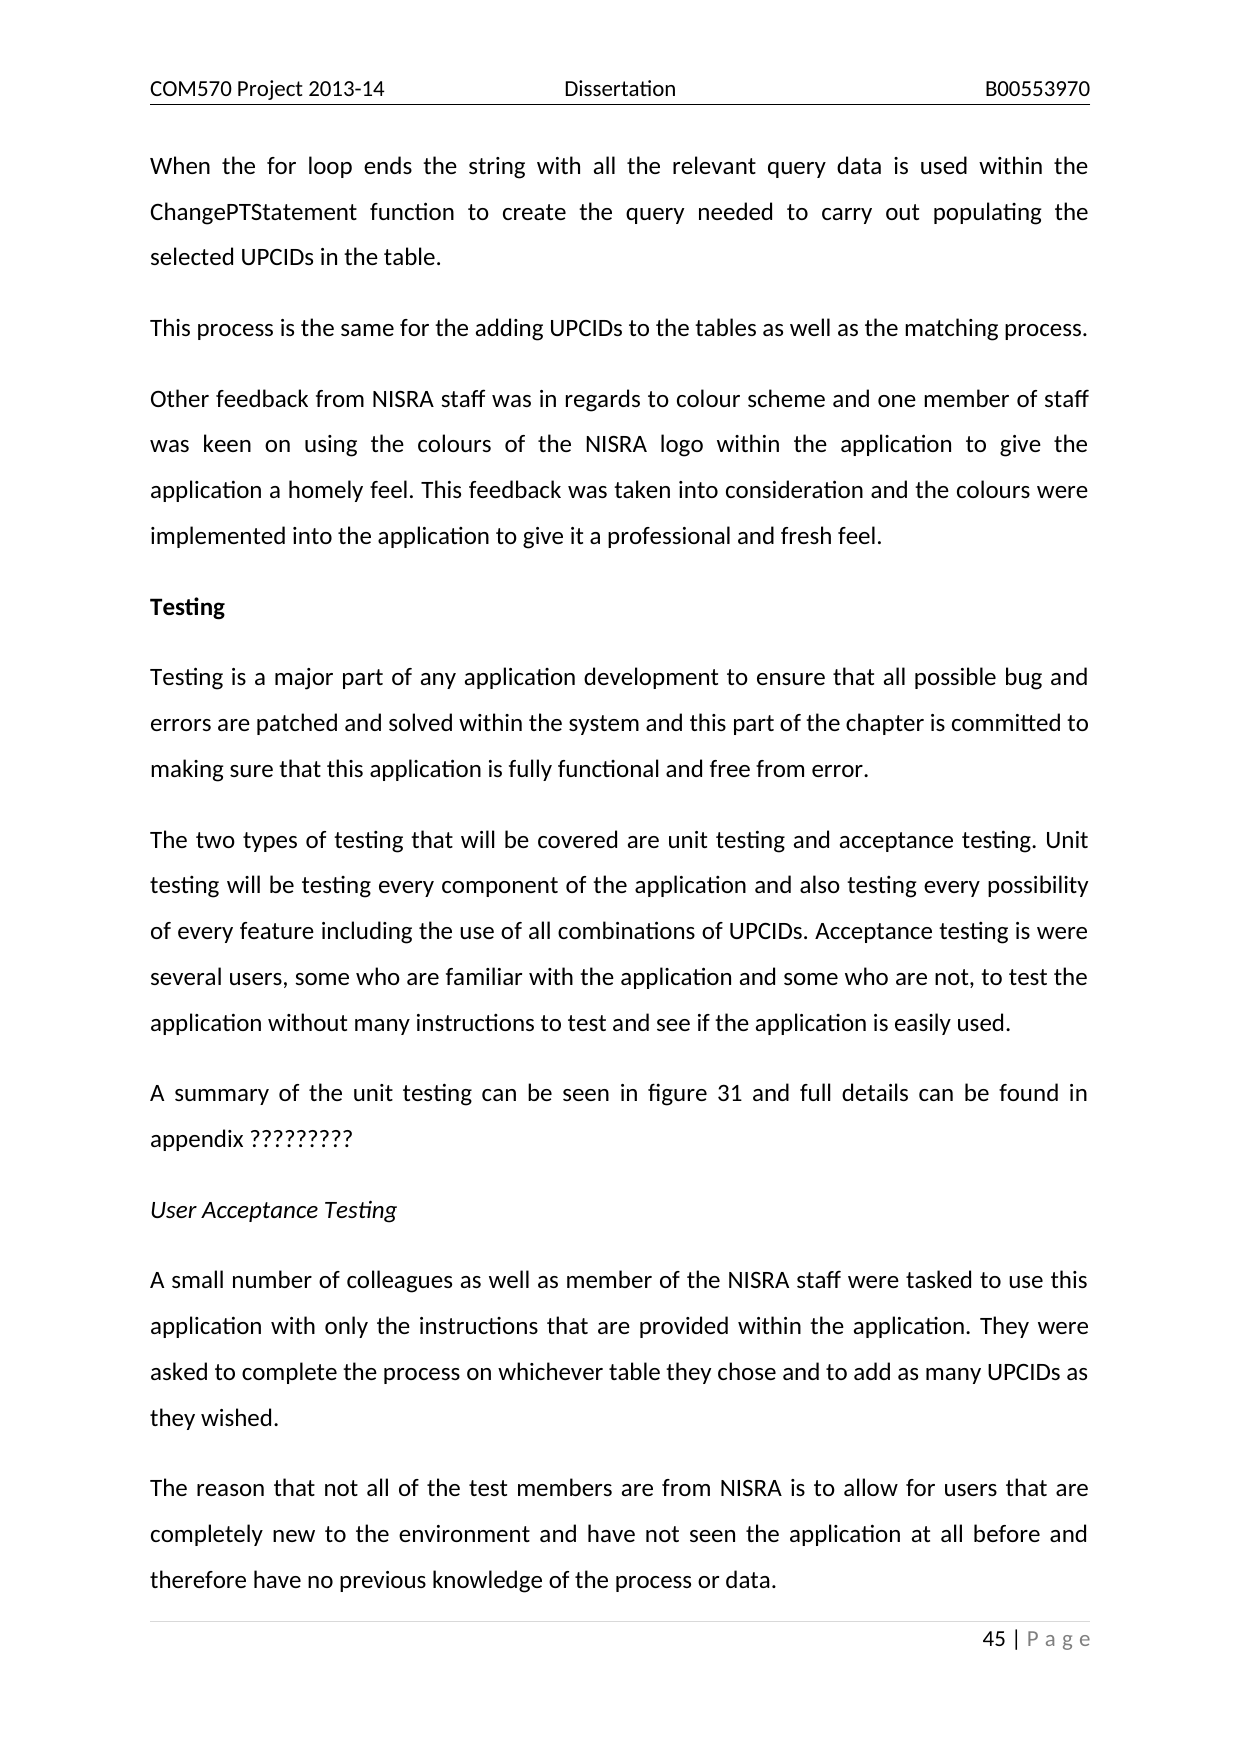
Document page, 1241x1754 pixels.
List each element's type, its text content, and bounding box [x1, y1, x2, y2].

text A summary of the unit testing can be seen in figure 31 and full details can be found in appendix ????????? [150, 1077, 1090, 1154]
text Other feedback from NISRA staff was in regards to colour scheme and one member of staff was keen on using the colours of the NISRA logo within the application to give the application a homely feel. This feedback was taken into consideration and the colours were implemented into the application to give it a professional and fresh feel. [150, 383, 1090, 551]
text Testing is a major part of any application development to ensure that all possible bug and errors are patched and solved within the system and this part of the chapter is committed to making sure that this application is fully functional and free from error. [150, 662, 1090, 783]
text The two types of testing that will be covered are unit testing and acceptance testing. Unit testing will be testing every component of the application and also testing every possibility of every feature including the use of all combinations of UPCIDs. Acceptance testing is were several users, some who are familiar with the application and some who are not, to test the application without many instructions to test and see if the application is easily used. [150, 824, 1090, 1037]
text Testing [150, 591, 1090, 621]
text The reason that not all of the test members are from NISRA is to allow for users that are completely new to the environment and have not seen the application at all before and therefore have no previous knowledge of the process or data. [150, 1472, 1090, 1594]
text User Acceptance Testing [150, 1194, 1090, 1224]
text When the for loop ends the string with all the relevant query data is used within the ChangePTStatement function to create the query needed to carry out populating the selected UPCIDs in the table. [150, 150, 1090, 272]
text A small number of colleagues as well as member of the NISRA staff were tasked to use this application with only the instructions that are provided within the application. They were asked to complete the process on whichever table they chose and to add as many UPCIDs as they wished. [150, 1264, 1090, 1432]
text This process is the same for the adding UPCIDs to the tables as well as the matching process. [150, 312, 1090, 343]
